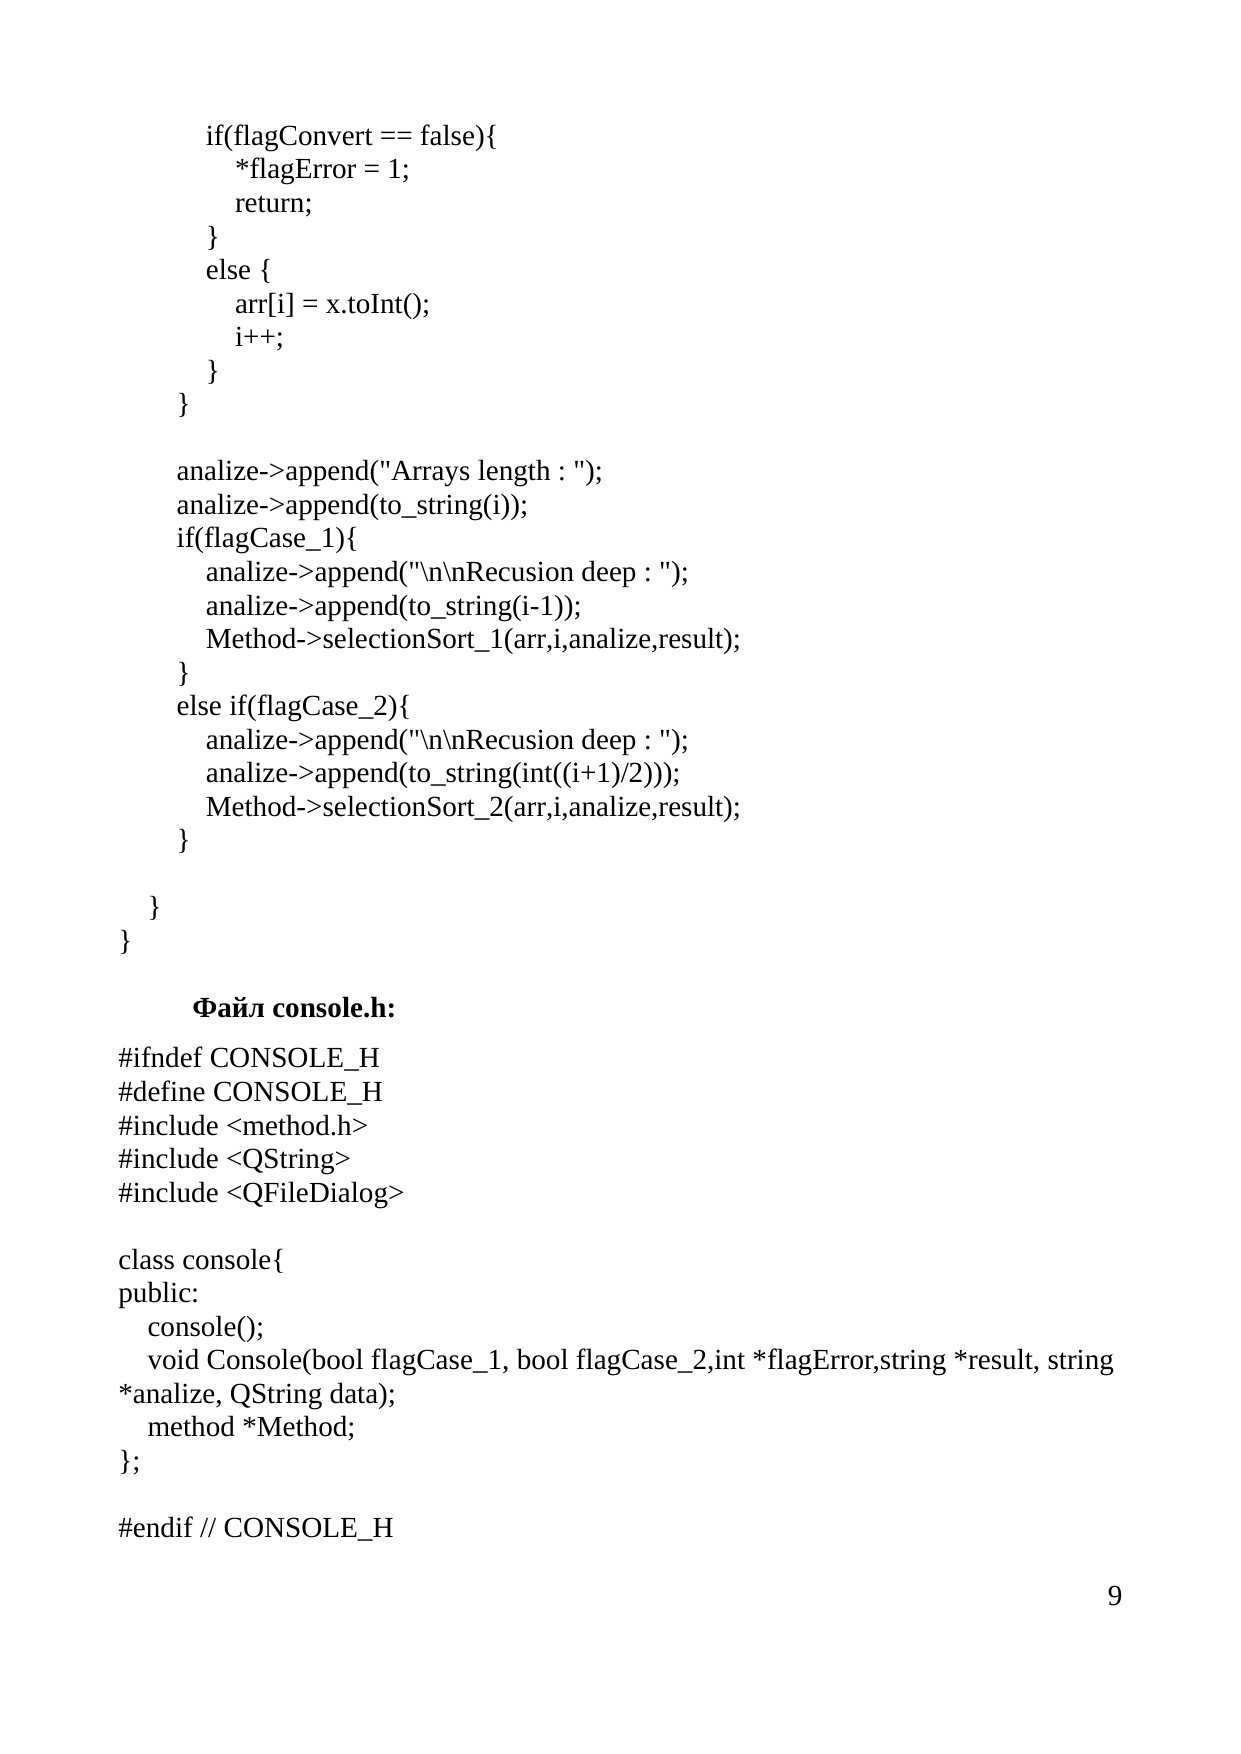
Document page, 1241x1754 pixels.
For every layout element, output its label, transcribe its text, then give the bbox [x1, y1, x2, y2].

text else { [118, 252, 1122, 286]
text } [118, 655, 1122, 688]
text } [118, 923, 1122, 957]
text } [118, 889, 1122, 923]
text arr[i] = x.toInt(); [118, 286, 1122, 319]
text analize->append(to_string(i-1)); [118, 588, 1122, 621]
text public: [118, 1275, 1122, 1309]
text class console{ [118, 1242, 1122, 1275]
text #include <method.h> [118, 1108, 1122, 1141]
text i++; [118, 319, 1122, 353]
text analize->append(to_string(i)); [118, 487, 1122, 521]
text #define CONSOLE_H [118, 1074, 1122, 1108]
text } [118, 219, 1122, 252]
text void Console(bool flagCase_1, bool flagCase_2,int *flagError,string *result, string *analize, QString data); [118, 1342, 1122, 1409]
text } [118, 822, 1122, 856]
text analize->append("\n\nRecusion deep : "); [118, 722, 1122, 755]
text #ifndef CONSOLE_H [118, 1041, 1122, 1074]
text #include <QFileDialog> [118, 1175, 1122, 1208]
text Method->selectionSort_2(arr,i,analize,result); [118, 789, 1122, 822]
text }; [118, 1443, 1122, 1477]
text return; [118, 185, 1122, 219]
text } [118, 353, 1122, 386]
text if(flagConvert == false){ [118, 118, 1122, 152]
text if(flagCase_1){ [118, 521, 1122, 554]
text method *Method; [118, 1409, 1122, 1443]
text analize->append(to_string(int((i+1)/2))); [118, 755, 1122, 789]
text *flagError = 1; [118, 152, 1122, 185]
text Method->selectionSort_1(arr,i,analize,result); [118, 621, 1122, 655]
text analize->append("\n\nRecusion deep : "); [118, 554, 1122, 588]
text else if(flagCase_2){ [118, 688, 1122, 722]
text Файл console.h: [118, 990, 1122, 1024]
text console(); [118, 1309, 1122, 1342]
text #endif // CONSOLE_H [118, 1510, 1122, 1544]
text } [118, 386, 1122, 420]
text analize->append("Arrays length : "); [118, 453, 1122, 487]
text #include <QString> [118, 1141, 1122, 1175]
